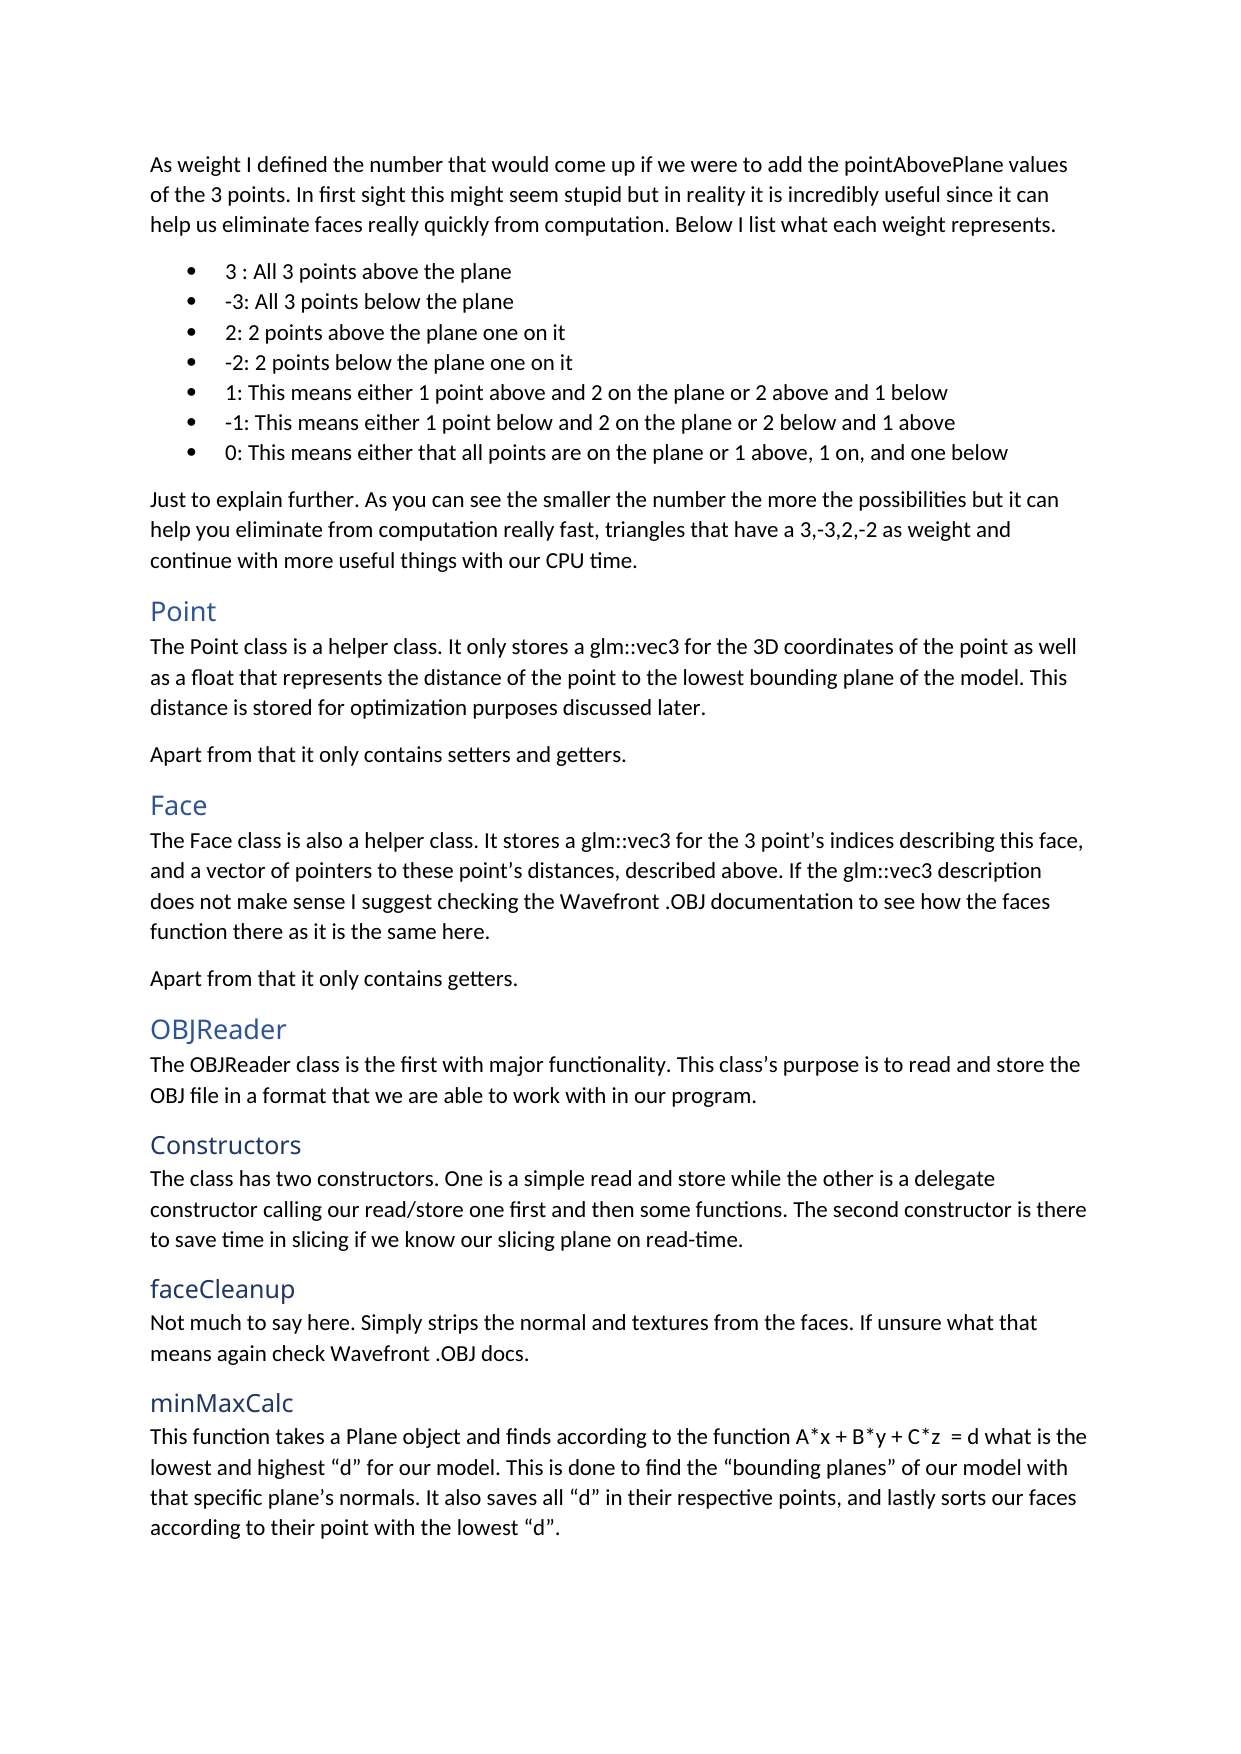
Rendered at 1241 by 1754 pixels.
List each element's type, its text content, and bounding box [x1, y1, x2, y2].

text The Face class is also a helper class. It stores a glm::vec3 for the 3 point’s indices describing this face, and a vector of pointers to these point’s distances, described above. If the glm::vec3 description does not make sense I suggest checking the Wavefront .OBJ documentation to see how the faces function there as it is the same here. [150, 826, 1090, 945]
subtitle faceCleanup [150, 1272, 1090, 1306]
list 1: This means either 1 point above and 2 on the plane or 2 above and 1 below [187, 378, 1090, 406]
subtitle Point [150, 593, 1090, 629]
list -2: 2 points below the plane one on it [187, 348, 1090, 376]
text Just to explain further. As you can see the smaller the number the more the possibilities but it can help you eliminate from computation really fast, triangles that have a 3,-3,2,-2 as weight and continue with more useful things with our CPU time. [150, 485, 1090, 574]
list 2: 2 points above the plane one on it [187, 318, 1090, 346]
text The class has two constructors. One is a simple read and store while the other is a delegate constructor calling our read/store one first and then some functions. The second constructor is there to save time in slicing if we know our slicing plane on read-time. [150, 1164, 1090, 1253]
list -1: This means either 1 point below and 2 on the plane or 2 below and 1 above [187, 408, 1090, 436]
text The OBJReader class is the first with major functionality. This class’s purpose is to read and store the OBJ file in a format that we are able to work with in our program. [150, 1051, 1090, 1109]
text As weight I defined the number that would come up if we were to add the pointAbovePlane values of the 3 points. In first sight this might seem stupid but in reality it is incredibly useful since it can help us eliminate faces really quickly from computation. Below I list what each weight represents. [150, 150, 1090, 238]
text Apart from that it only contains getters. [150, 964, 1090, 992]
list -3: All 3 points below the plane [187, 287, 1090, 316]
list 0: This means either that all points are on the plane or 1 above, 1 on, and one below [187, 438, 1090, 467]
text The Point class is a helper class. It only stores a glm::vec3 for the 3D coordinates of the point as well as a float that represents the distance of the point to the lowest bounding plane of the model. This distance is stored for optimization purposes discussed later. [150, 632, 1090, 721]
subtitle OBJReader [150, 1011, 1090, 1048]
text Not much to say here. Simply strips the normal and textures from the faces. If unsure what that means again check Wavefront .OBJ docs. [150, 1308, 1090, 1367]
subtitle minMaxCalc [150, 1386, 1090, 1420]
subtitle Constructors [150, 1128, 1090, 1162]
subtitle Face [150, 787, 1090, 823]
text Apart from that it only contains setters and getters. [150, 740, 1090, 768]
text This function takes a Plane object and finds according to the function A*x + B*y + C*z = d what is the lowest and highest “d” for our model. This is done to find the “bounding planes” of our model with that specific plane’s normals. It also saves all “d” in their respective points, and lastly sorts our faces according to their point with the lowest “d”. [150, 1422, 1090, 1541]
list 3 : All 3 points above the plane [187, 257, 1090, 285]
